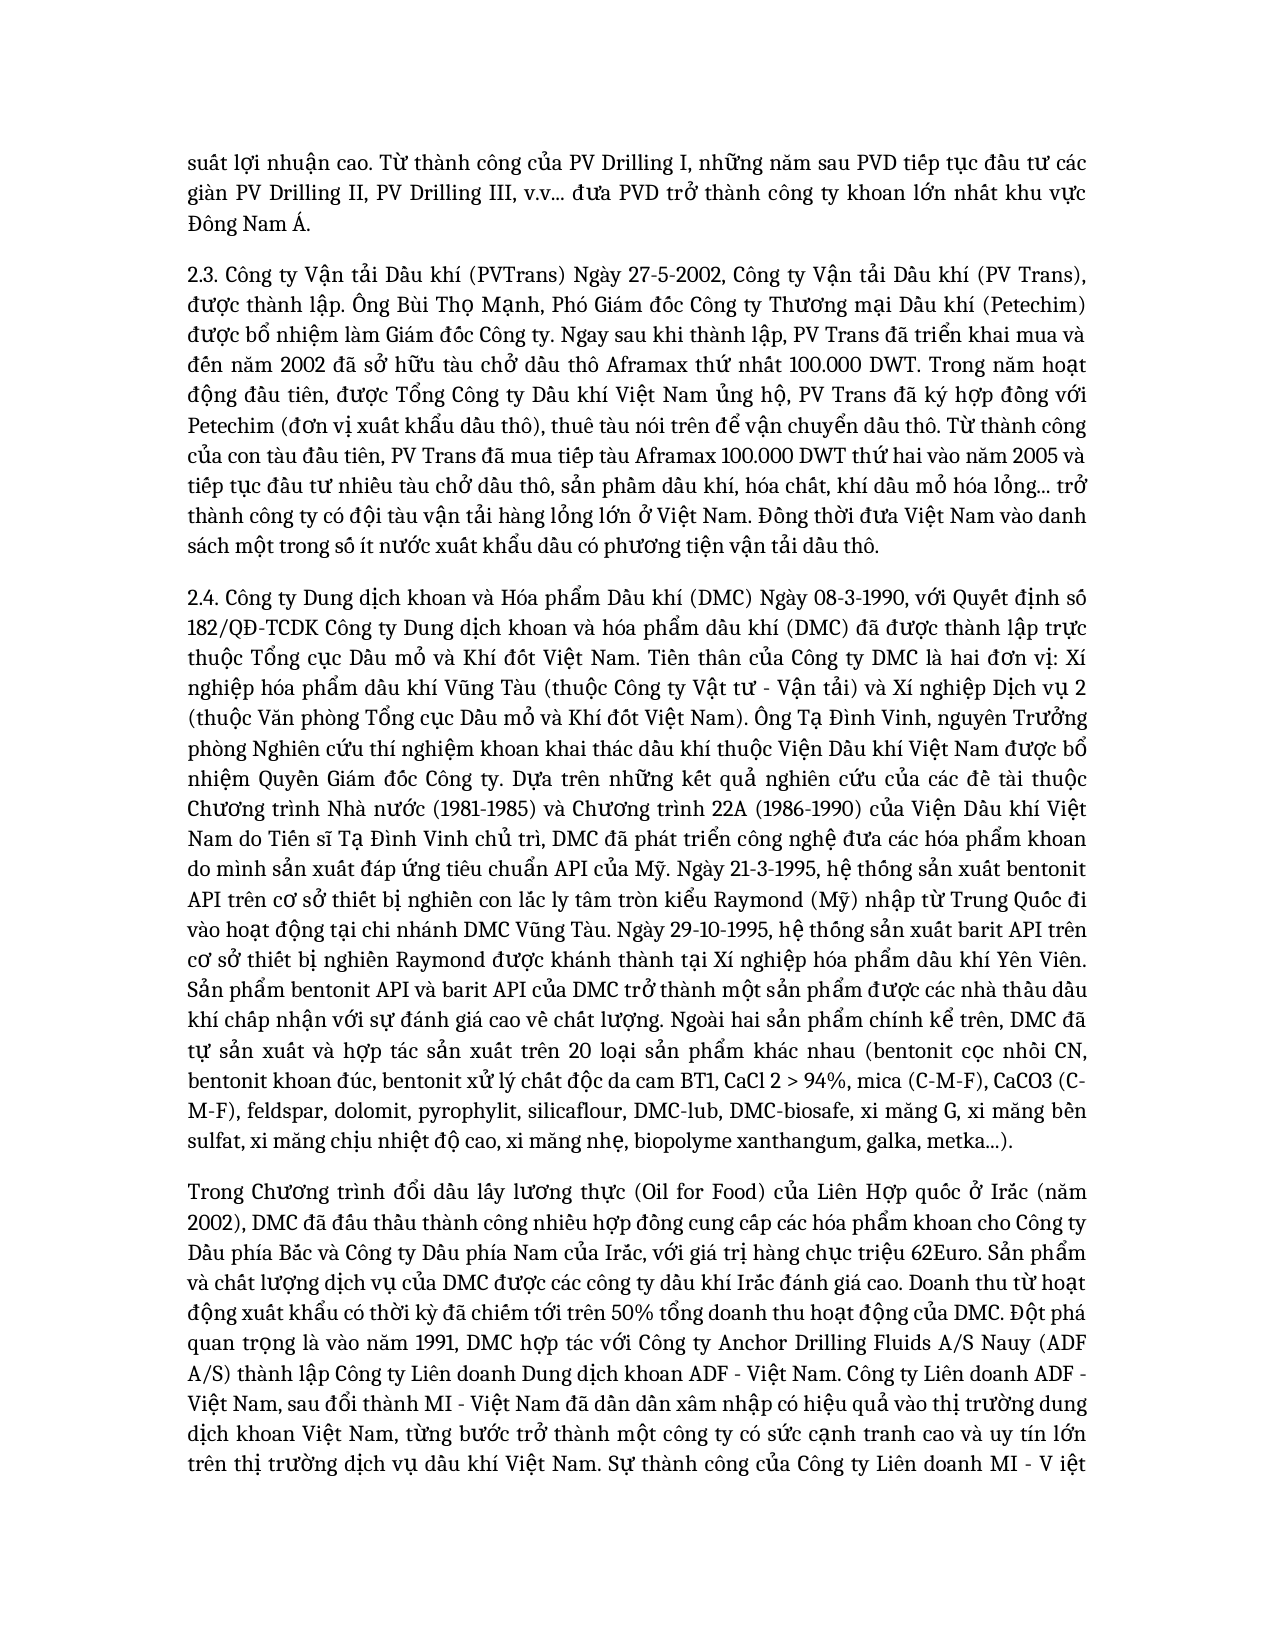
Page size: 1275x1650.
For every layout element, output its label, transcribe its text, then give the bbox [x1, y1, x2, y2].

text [187, 150, 1087, 237]
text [187, 1179, 1087, 1477]
text 2.3. Công ty Vận tải Dầu khí (PVTrans) Ngày 27-5-2002, Công ty Vận tải Dầu khí (PV Trans), được thành lập. Ông Bùi Thọ Mạnh, Phó Giám đốc Công ty Thương mại Dầu khí (Petechim) được bổ nhiệm làm Giám đốc Công ty. Ngay sau khi thành lập, PV Trans đã triển khai mua và đến năm 2002 đã sở hữu tàu chở dầu thô Aframax thứ nhất 100.000 DWT. Trong năm hoạt động đầu tiên, được Tổng Công ty Dầu khí Việt Nam ủng hộ, PV Trans đã ký hợp đồng với Petechim (đơn vị xuất khẩu dầu thô), thuê tàu nói trên để vận chuyển dầu thô. Từ thành công của con tàu đầu tiên, PV Trans đã mua tiếp tàu Aframax 100.000 DWT thứ hai vào năm 2005 và tiếp tục đầu tư nhiều tàu chở dầu thô, sản phầm dầu khí, hóa chất, khí dầu mỏ hóa lỏng... trở thành công ty có đội tàu vận tải hàng lỏng lớn ở Việt Nam. Đồng thời đưa Việt Nam vào danh sách một trong số ít nước xuất khẩu dầu có phương tiện vận tải dầu thô. [187, 261, 1087, 560]
text 2.4. Công ty Dung dịch khoan và Hóa phẩm Dầu khí (DMC) Ngày 08-3-1990, với Quyết định số 182/QĐ-TCDK Công ty Dung dịch khoan và hóa phẩm dầu khí (DMC) đã được thành lập trực thuộc Tổng cục Dầu mỏ và Khí đốt Việt Nam. Tiền thân của Công ty DMC là hai đơn vị: Xí nghiệp hóa phẩm dầu khí Vũng Tàu (thuộc Công ty Vật tư - Vận tải) và Xí nghiệp Dịch vụ 2 (thuộc Văn phòng Tổng cục Dầu mỏ và Khí đốt Việt Nam). Ông Tạ Đình Vinh, nguyên Trưởng phòng Nghiên cứu thí nghiệm khoan khai thác dầu khí thuộc Viện Dầu khí Việt Nam được bổ nhiệm Quyền Giám đốc Công ty. Dựa trên những kết quả nghiên cứu của các đề tài thuộc Chương trình Nhà nước (1981-1985) và Chương trình 22A (1986-1990) của Viện Dầu khí Việt Nam do Tiến sĩ Tạ Đình Vinh chủ trì, DMC đã phát triển công nghệ đưa các hóa phẩm khoan do mình sản xuất đáp ứng tiêu chuẩn API của Mỹ. Ngày 21-3-1995, hệ thống sản xuất bentonit API trên cơ sở thiết bị nghiền con lắc ly tâm tròn kiểu Raymond (Mỹ) nhập từ Trung Quốc đi vào hoạt động tại chi nhánh DMC Vũng Tàu. Ngày 29-10-1995, hệ thống sản xuất barit API trên cơ sở thiết bị nghiền Raymond được khánh thành tại Xí nghiệp hóa phẩm dầu khí Yên Viên. Sản phẩm bentonit API và barit API của DMC trở thành một sản phẩm được các nhà thầu dầu khí chấp nhận với sự đánh giá cao về chất lượng. Ngoài hai sản phẩm chính kể trên, DMC đã tự sản xuất và hợp tác sản xuất trên 20 loại sản phẩm khác nhau (bentonit cọc nhồi CN, bentonit khoan đúc, bentonit xử lý chất độc da cam BT1, CaCl 2 > 94%, mica (C-M-F), CaCO3 (C-M-F), feldspar, dolomit, pyrophylit, silicaflour, DMC-lub, DMC-biosafe, xi măng G, xi măng bền sulfat, xi măng chịu nhiệt độ cao, xi măng nhẹ, biopolyme xanthangum, galka, metka...). [187, 584, 1087, 1154]
